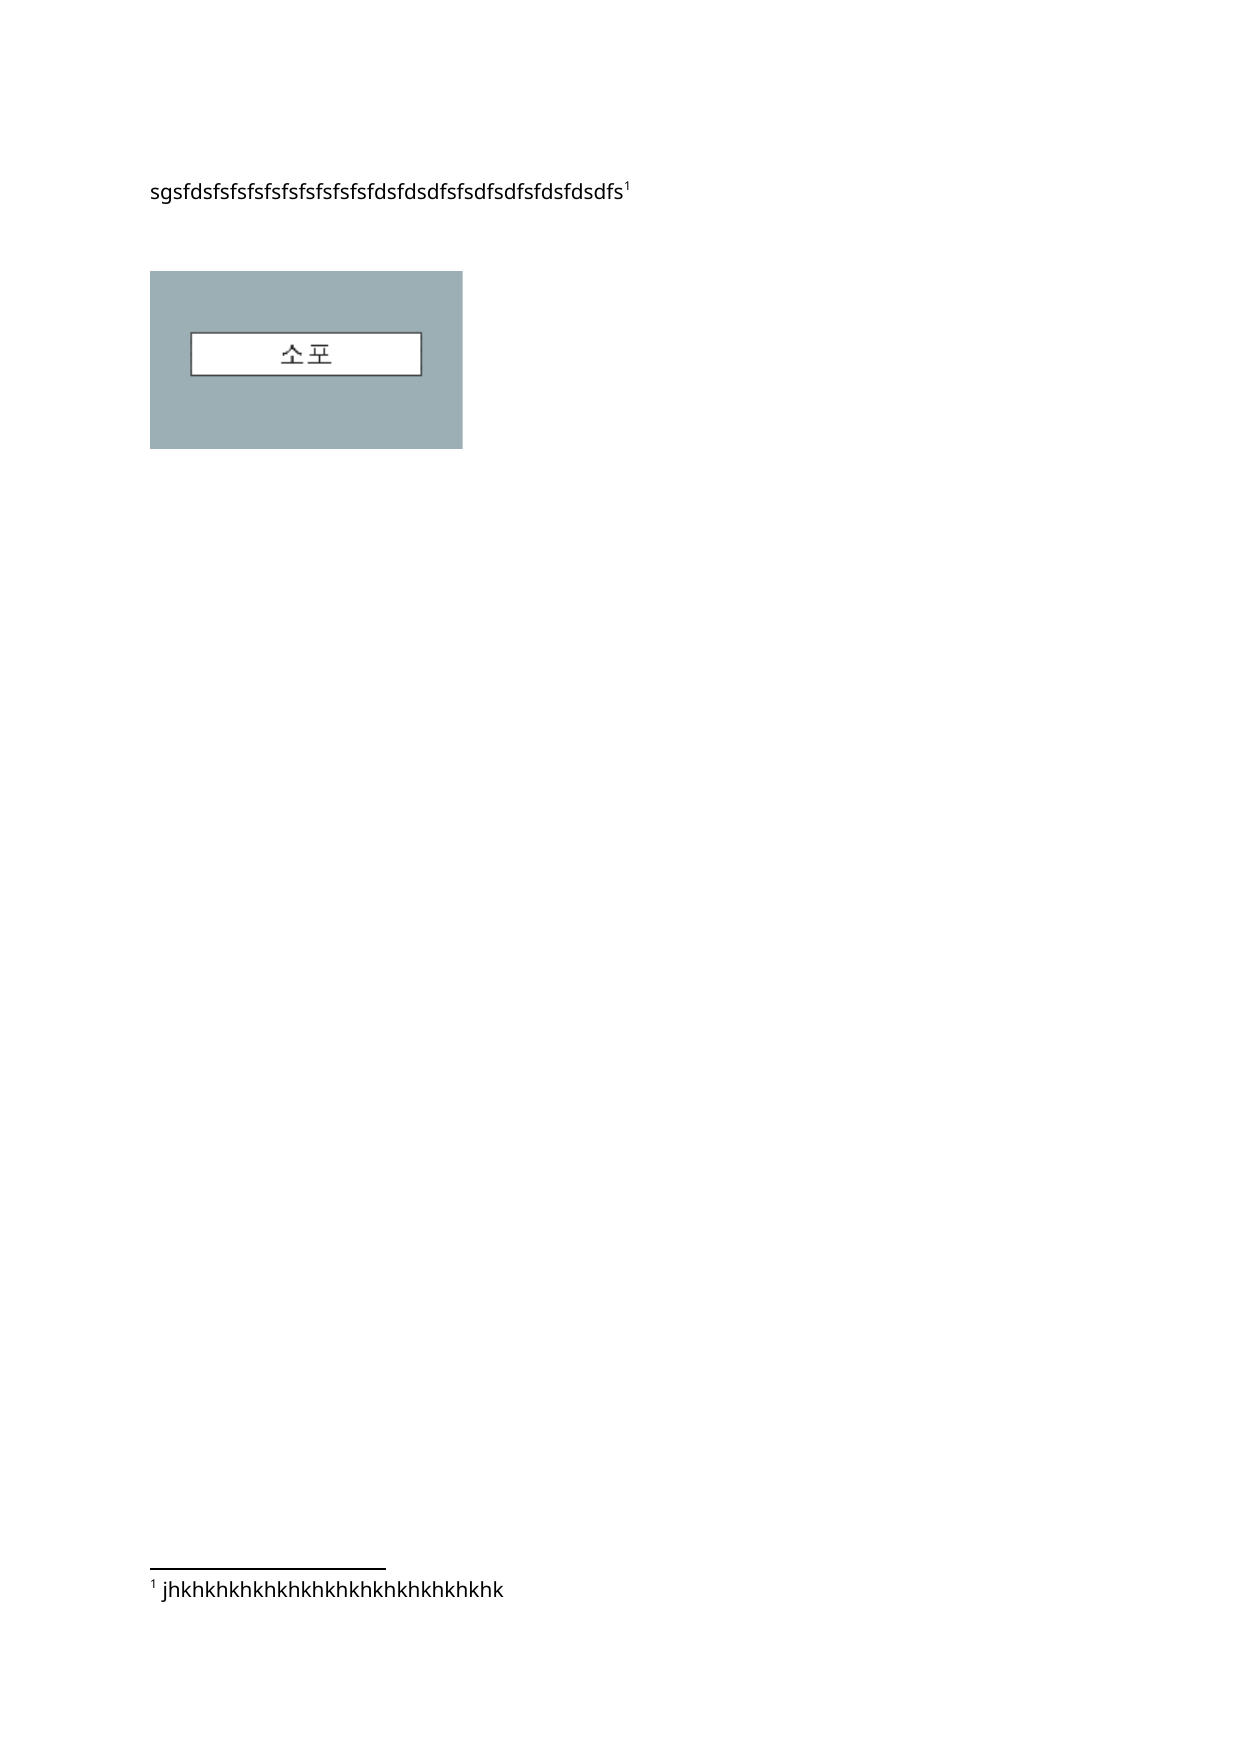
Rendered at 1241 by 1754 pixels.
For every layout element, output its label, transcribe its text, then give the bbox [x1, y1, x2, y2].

picture [150, 271, 463, 449]
text sgsfdsfsfsfsfsfsfsfsfsfsfdsfdsdfsfsdfsdfsfdsfdsdfs [150, 177, 1090, 206]
